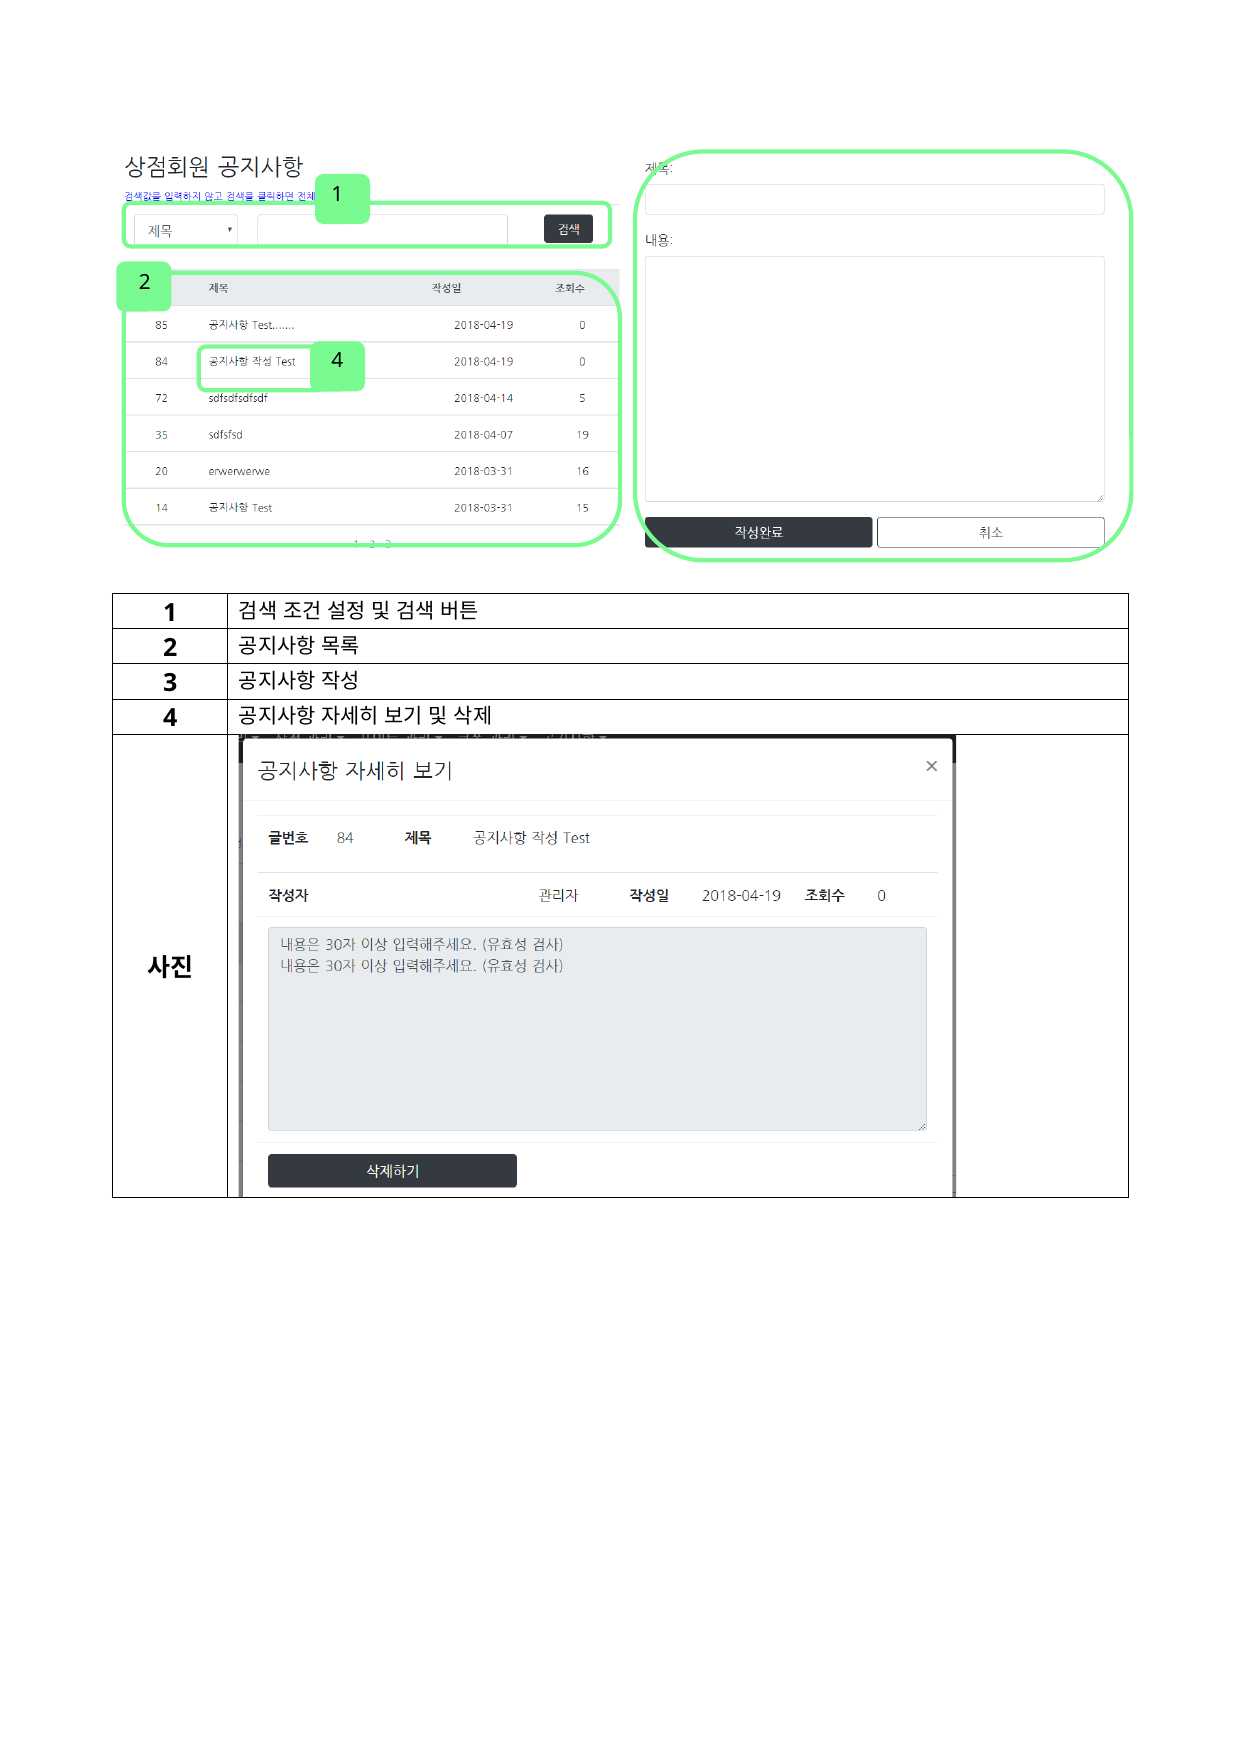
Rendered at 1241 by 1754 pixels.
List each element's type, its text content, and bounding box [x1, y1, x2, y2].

picture [238, 734, 957, 1197]
table_cell 3 [113, 664, 227, 698]
picture [638, 154, 1127, 557]
table_cell [228, 735, 238, 1197]
table_header 검색 조건 설정 및 검색 버튼 [228, 594, 1128, 628]
table_cell 2 [113, 629, 227, 663]
table_cell [957, 735, 1128, 1197]
picture [1093, 524, 1127, 557]
table_cell 4 [113, 700, 227, 733]
table_cell 공지사항 목록 [228, 629, 1128, 663]
picture [113, 150, 688, 557]
table_header 1 [113, 594, 227, 628]
table_cell 공지사항 자세히 보기 및 삭제 [228, 700, 1128, 733]
table_cell 사진 [113, 735, 227, 1197]
picture [1079, 150, 1127, 188]
table_cell 공지사항 작성 [228, 664, 1128, 698]
